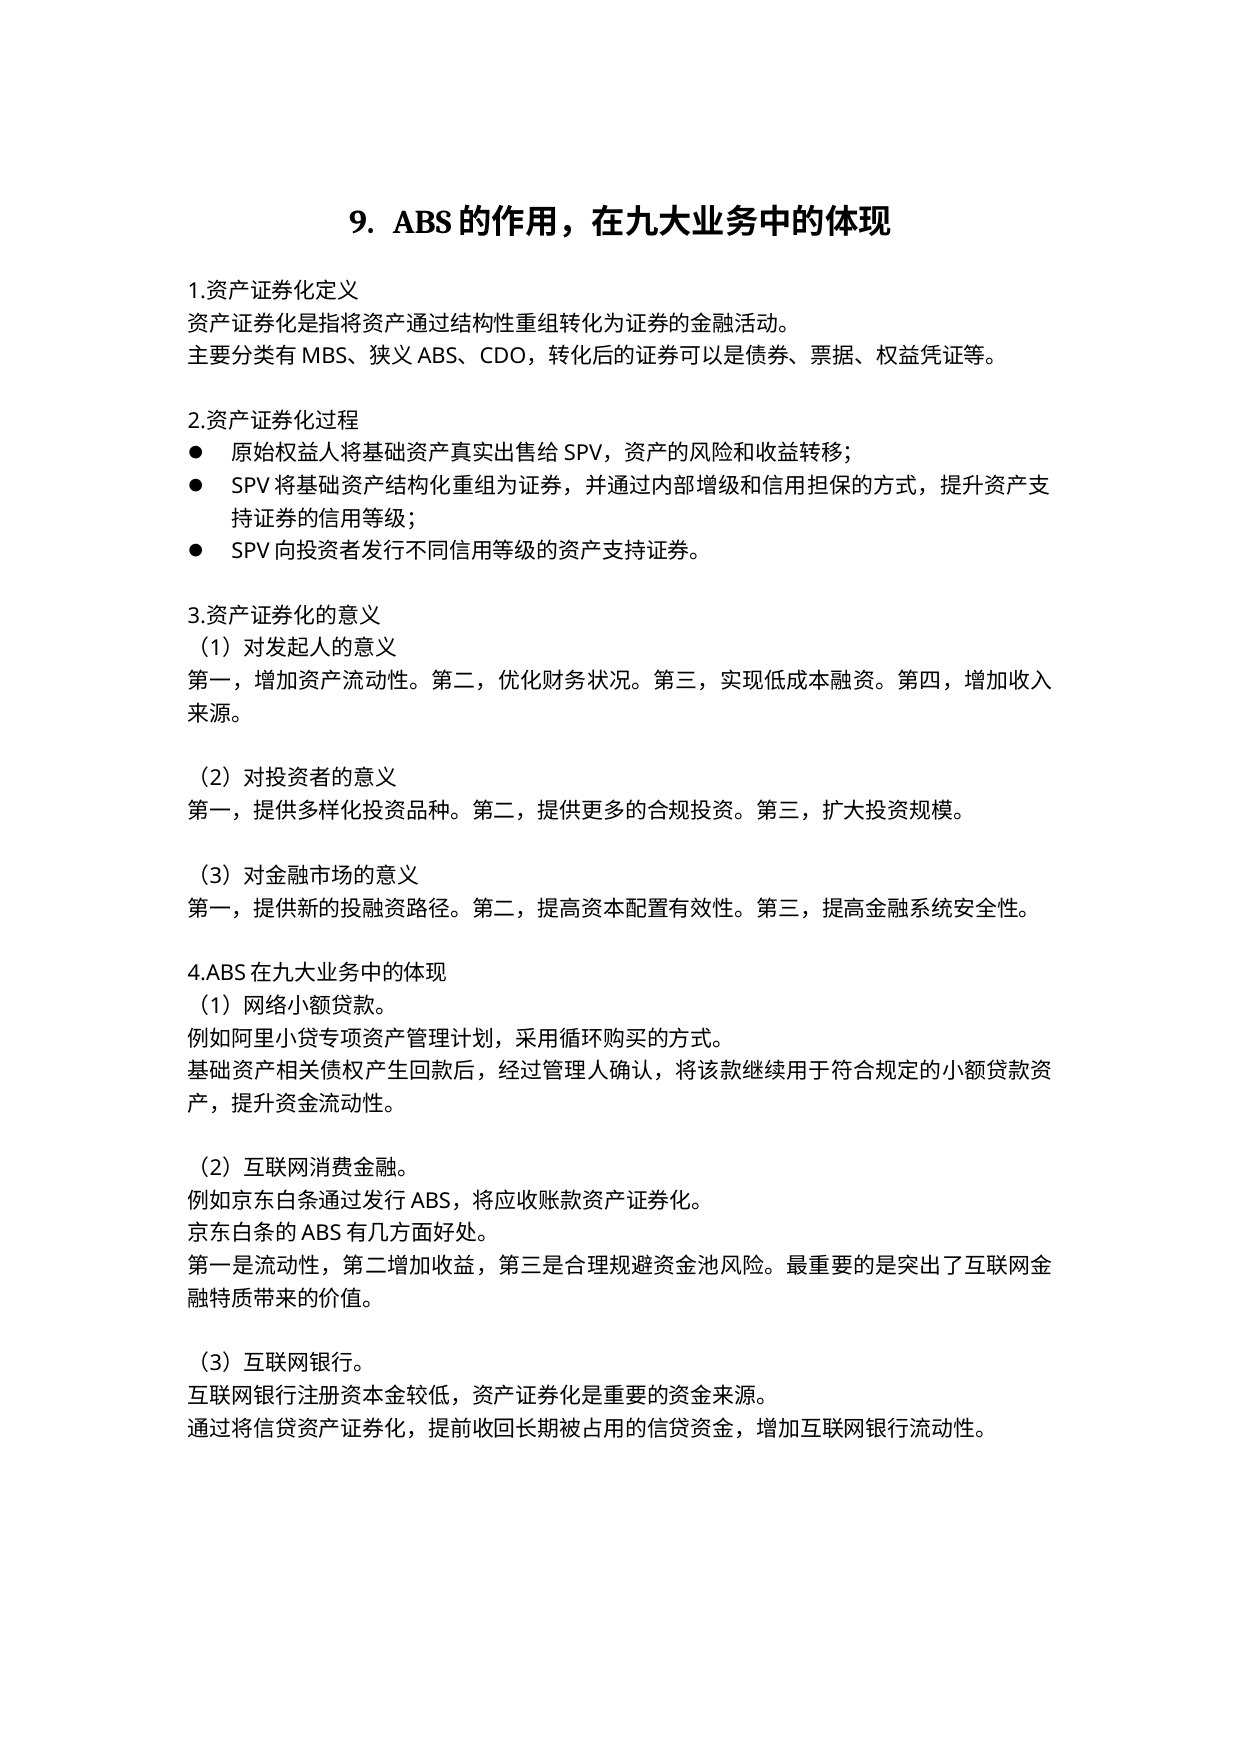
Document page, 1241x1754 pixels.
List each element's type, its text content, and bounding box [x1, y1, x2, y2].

text （2）对投资者的意义 [187, 760, 1053, 793]
text 互联网银行注册资本金较低，资产证券化是重要的资金来源。 [187, 1378, 1053, 1410]
list 原始权益人将基础资产真实出售给SPV，资产的风险和收益转移； [187, 435, 1053, 468]
text （1）网络小额贷款。 [187, 988, 1053, 1020]
text （1）对发起人的意义 [187, 630, 1053, 663]
text （3）互联网银行。 [187, 1345, 1053, 1378]
text 基础资产相关债权产生回款后，经过管理人确认，将该款继续用于符合规定的小额贷款资产，提升资金流动性。 [187, 1053, 1053, 1118]
text 第一，增加资产流动性。第二，优化财务状况。第三，实现低成本融资。第四，增加收入来源。 [187, 663, 1053, 728]
text 4.ABS在九大业务中的体现 [187, 955, 1053, 988]
subtitle ABS的作用，在九大业务中的体现 [187, 187, 1053, 252]
text 例如阿里小贷专项资产管理计划，采用循环购买的方式。 [187, 1020, 1053, 1053]
text （3）对金融市场的意义 [187, 858, 1053, 890]
list SPV将基础资产结构化重组为证券，并通过内部增级和信用担保的方式，提升资产支持证券的信用等级； [187, 468, 1053, 533]
text 第一，提供多样化投资品种。第二，提供更多的合规投资。第三，扩大投资规模。 [187, 793, 1053, 825]
text 通过将信贷资产证券化，提前收回长期被占用的信贷资金，增加互联网银行流动性。 [187, 1410, 1053, 1443]
text 第一，提供新的投融资路径。第二，提高资本配置有效性。第三，提高金融系统安全性。 [187, 890, 1053, 923]
text 京东白条的ABS有几方面好处。 [187, 1215, 1053, 1248]
text 3.资产证券化的意义 [187, 598, 1053, 630]
text 第一是流动性，第二增加收益，第三是合理规避资金池风险。最重要的是突出了互联网金融特质带来的价值。 [187, 1248, 1053, 1313]
text 主要分类有MBS、狭义ABS、CDO，转化后的证券可以是债券、票据、权益凭证等。 [187, 338, 1053, 370]
text 2.资产证券化过程 [187, 403, 1053, 435]
text 1.资产证券化定义 [187, 273, 1053, 305]
list SPV向投资者发行不同信用等级的资产支持证券。 [187, 533, 1053, 565]
text 资产证券化是指将资产通过结构性重组转化为证券的金融活动。 [187, 305, 1053, 338]
text 例如京东白条通过发行ABS，将应收账款资产证券化。 [187, 1183, 1053, 1215]
text （2）互联网消费金融。 [187, 1150, 1053, 1183]
